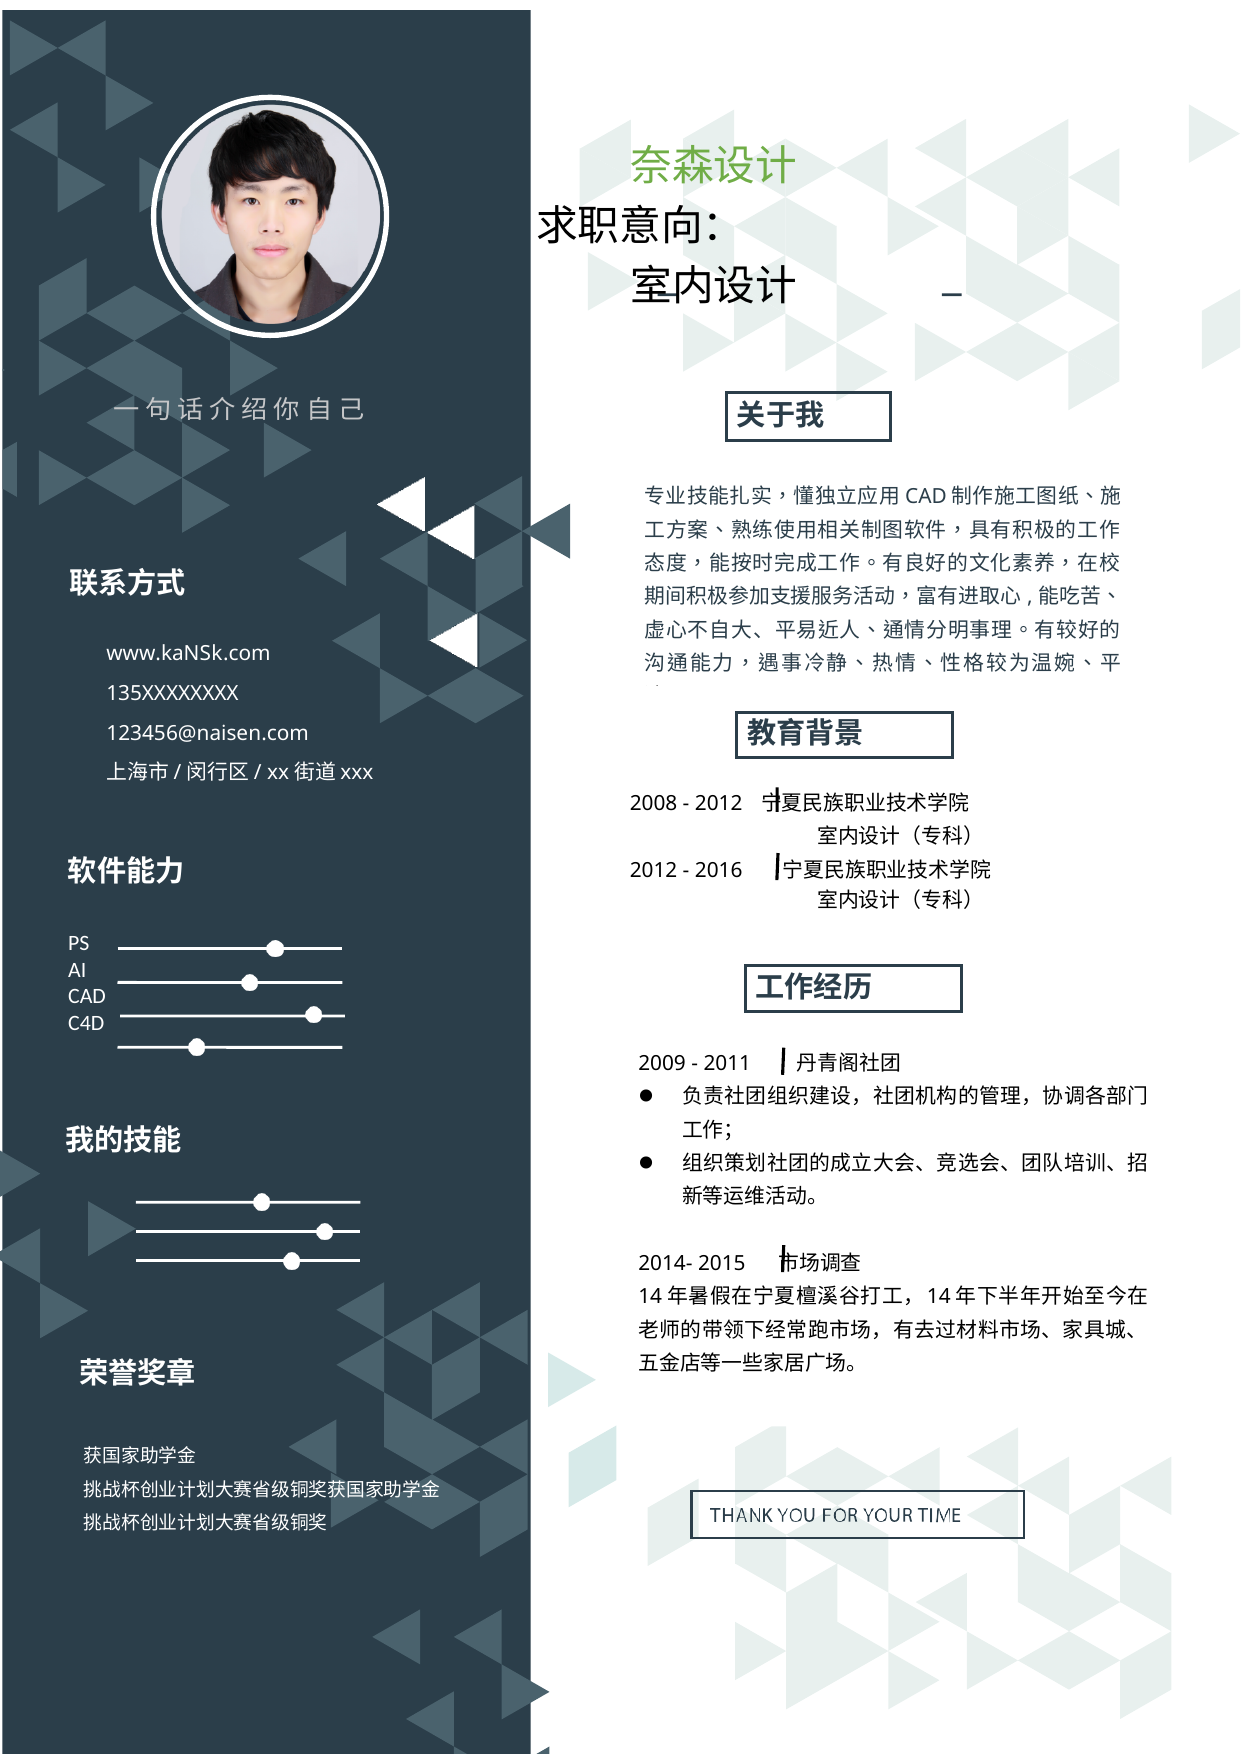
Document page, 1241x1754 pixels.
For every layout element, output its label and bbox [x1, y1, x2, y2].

picture [377, 475, 425, 531]
picture [152, 96, 246, 193]
picture [305, 1006, 322, 1023]
picture [777, 1508, 802, 1522]
picture [266, 940, 284, 957]
picture [316, 1223, 333, 1240]
picture [188, 1038, 205, 1056]
picture [710, 1508, 760, 1522]
picture [301, 234, 389, 335]
picture [823, 1508, 846, 1522]
picture [283, 1252, 300, 1270]
picture [863, 1508, 887, 1522]
picture [253, 1193, 270, 1211]
picture [426, 503, 475, 559]
picture [152, 240, 239, 335]
picture [930, 1507, 950, 1523]
picture [294, 96, 389, 199]
picture [157, 101, 383, 332]
picture [429, 611, 478, 667]
picture [241, 974, 258, 991]
